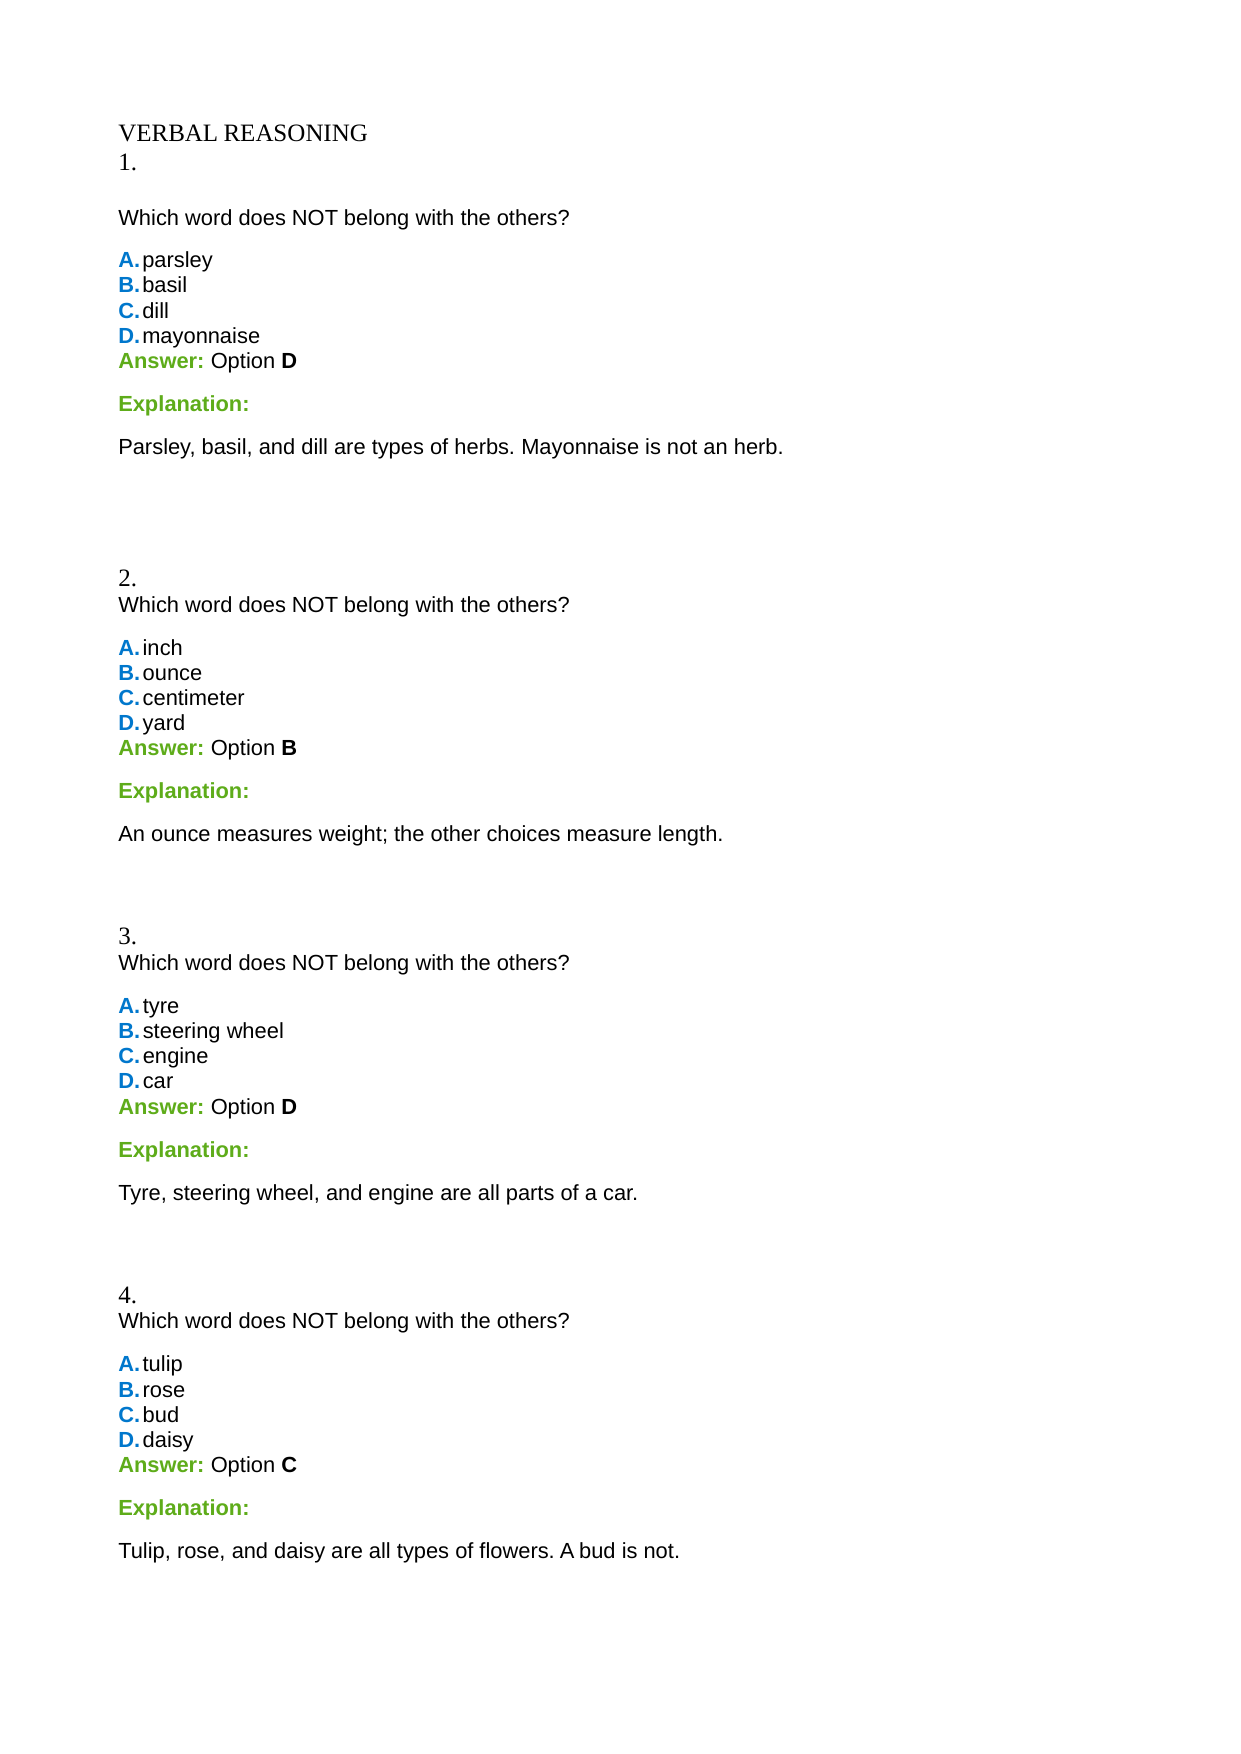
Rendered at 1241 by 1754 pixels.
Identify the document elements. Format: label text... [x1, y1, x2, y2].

table_header Which word does NOT belong with the others? [118, 592, 1122, 735]
table_cell Answer: Option B Explanation: An ounce measures weight; the other choices measure length. [118, 735, 1122, 892]
text 2. [118, 563, 1122, 592]
table_cell Answer: Option D Explanation: Tyre, steering wheel, and engine are all parts of a car. [118, 1094, 1122, 1251]
table_header Which word does NOT belong with the others? [118, 950, 1122, 1094]
text VERBAL REASONING [118, 118, 1122, 147]
text 3. [118, 921, 1122, 950]
table_cell Answer: Option C Explanation: Tulip, rose, and daisy are all types of flowers. A bud is not. [118, 1452, 1122, 1609]
text 4. [118, 1280, 1122, 1308]
text 1. [118, 147, 1122, 176]
table_cell Answer: Option D Explanation: Parsley, basil, and dill are types of herbs. Mayonnaise is not an herb. [118, 348, 1122, 505]
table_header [118, 1309, 1122, 1452]
table_header Which word does NOT belong with the others? [118, 204, 1122, 348]
